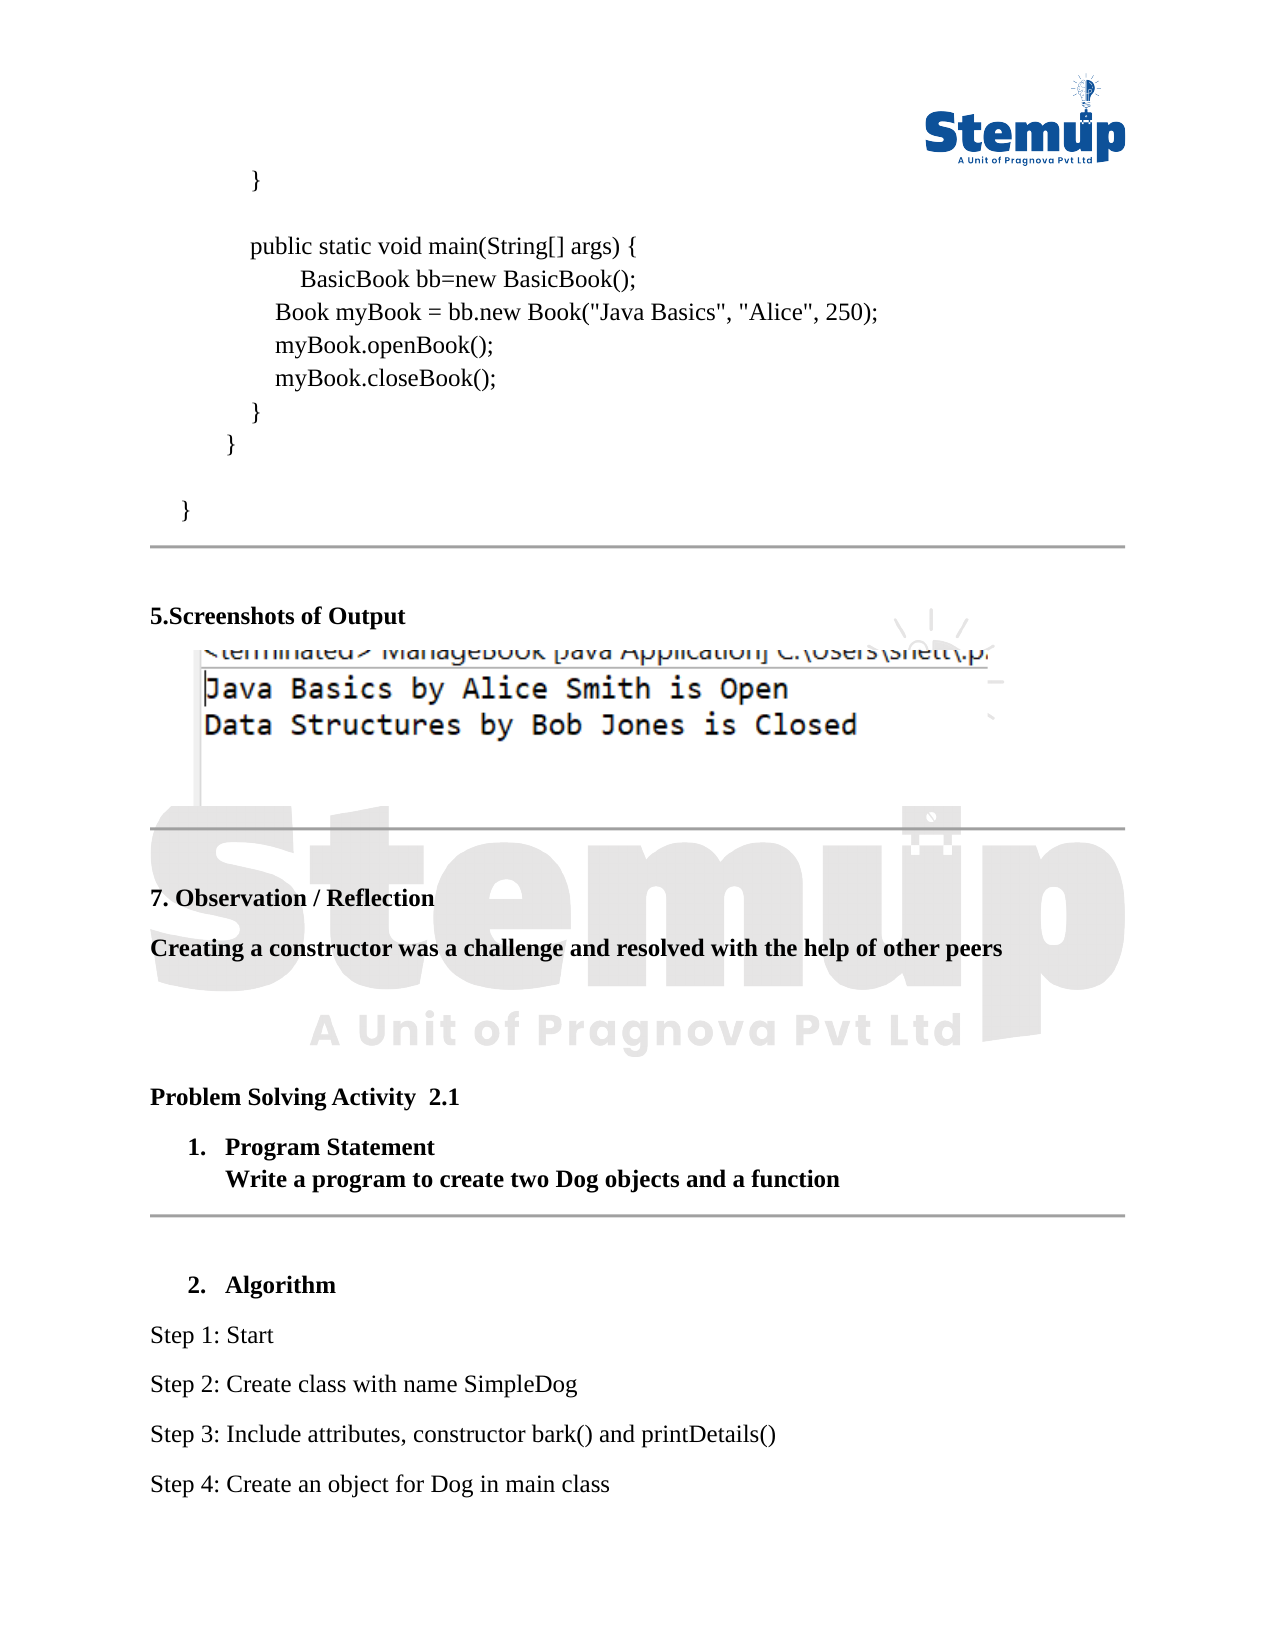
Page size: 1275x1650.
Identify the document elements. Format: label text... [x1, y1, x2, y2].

list myBook.closeBook(); [179, 363, 1125, 392]
list public static void main(String[] args) { [179, 231, 1125, 260]
text Problem Solving Activity 2.1 [150, 1082, 1125, 1111]
list BasicBook bb=new BasicBook(); [179, 264, 1125, 293]
list } [179, 397, 1125, 425]
picture [150, 650, 988, 806]
list Program Statement [187, 1132, 1125, 1160]
text Step 4: Create an object for Dog in main class [150, 1469, 1125, 1498]
list Write a program to create two Dog objects and a function [225, 1164, 1125, 1193]
list } [179, 496, 1125, 524]
list myBook.openBook(); [179, 331, 1125, 359]
list } [179, 165, 1125, 194]
list } [179, 429, 1125, 458]
text Creating a constructor was a challenge and resolved with the help of other peers [150, 933, 1125, 962]
text 7. Observation / Reflection [150, 883, 1125, 912]
list Algorithm [187, 1270, 1125, 1299]
list Book myBook = bb.new Book("Java Basics", "Alice", 250); [179, 297, 1125, 326]
text 5.Screenshots of Output [150, 601, 1125, 630]
text Step 2: Create class with name SimpleDog [150, 1369, 1125, 1398]
text Step 3: Include attributes, constructor bark() and printDetails() [150, 1419, 1125, 1448]
text Step 1: Start [150, 1320, 1125, 1348]
picture [925, 73, 1125, 166]
